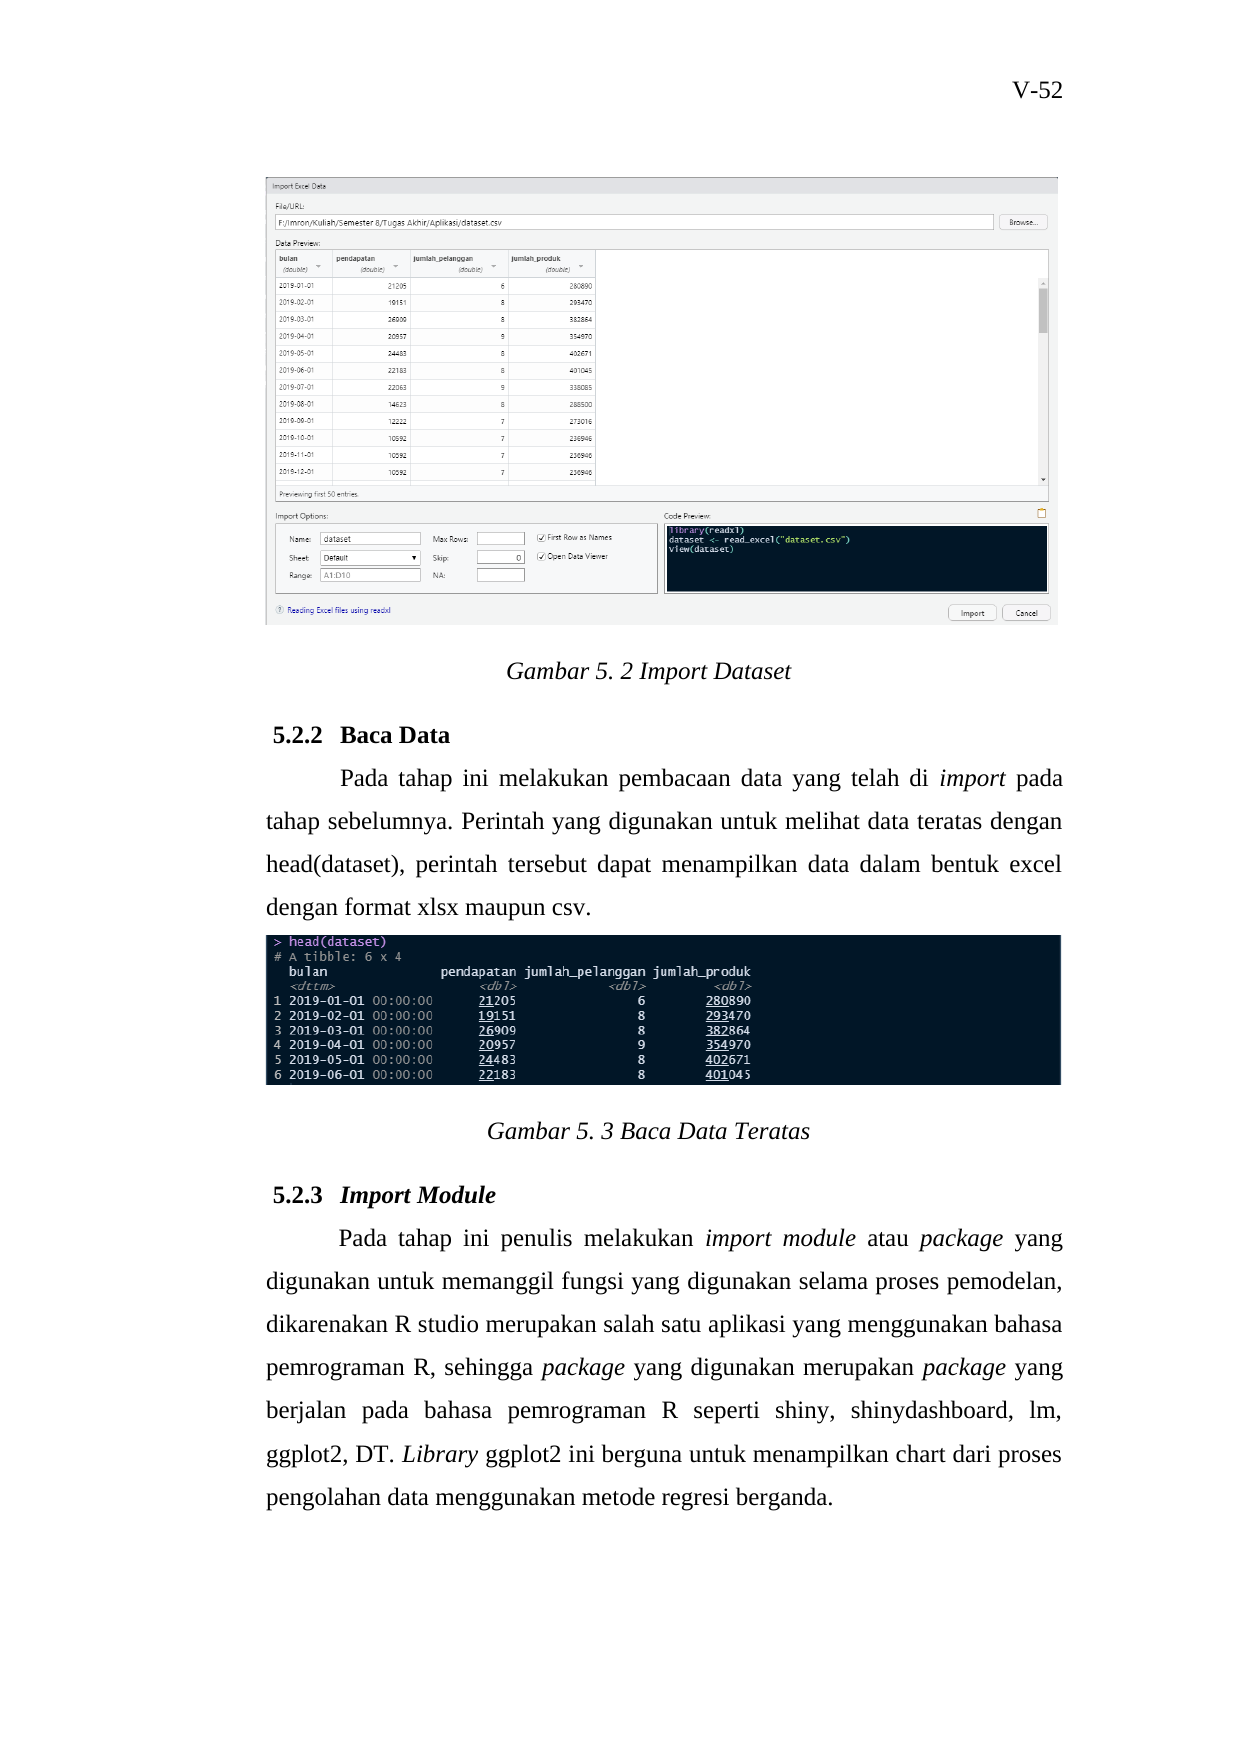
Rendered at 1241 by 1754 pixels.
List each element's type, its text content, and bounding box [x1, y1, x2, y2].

picture [265, 177, 1058, 625]
picture [265, 935, 1062, 1085]
text Gambar 5. 3 Baca Data Teratas [236, 1116, 1063, 1145]
list Import Module [273, 1180, 1063, 1209]
text Gambar 5. 2 Import Dataset [236, 656, 1063, 684]
list Pada tahap ini melakukan pembacaan data yang telah di import pada tahap sebelumnya. Perintah yang digunakan untuk melihat data teratas dengan head(dataset), perintah tersebut dapat menampilkan data dalam bentuk excel dengan format xlsx maupun csv. [266, 763, 1063, 921]
list Pada tahap ini penulis melakukan import module atau package yang digunakan untuk memanggil fungsi yang digunakan selama proses pemodelan, dikarenakan R studio merupakan salah satu aplikasi yang menggunakan bahasa pemrograman R, sehingga package yang digunakan merupakan package yang berjalan pada bahasa pemrograman R seperti shiny, shinydashboard, lm, ggplot2, DT. Library ggplot2 ini berguna untuk menampilkan chart dari proses pengolahan data menggunakan metode regresi berganda. [266, 1223, 1063, 1511]
list Baca Data [273, 720, 1063, 748]
